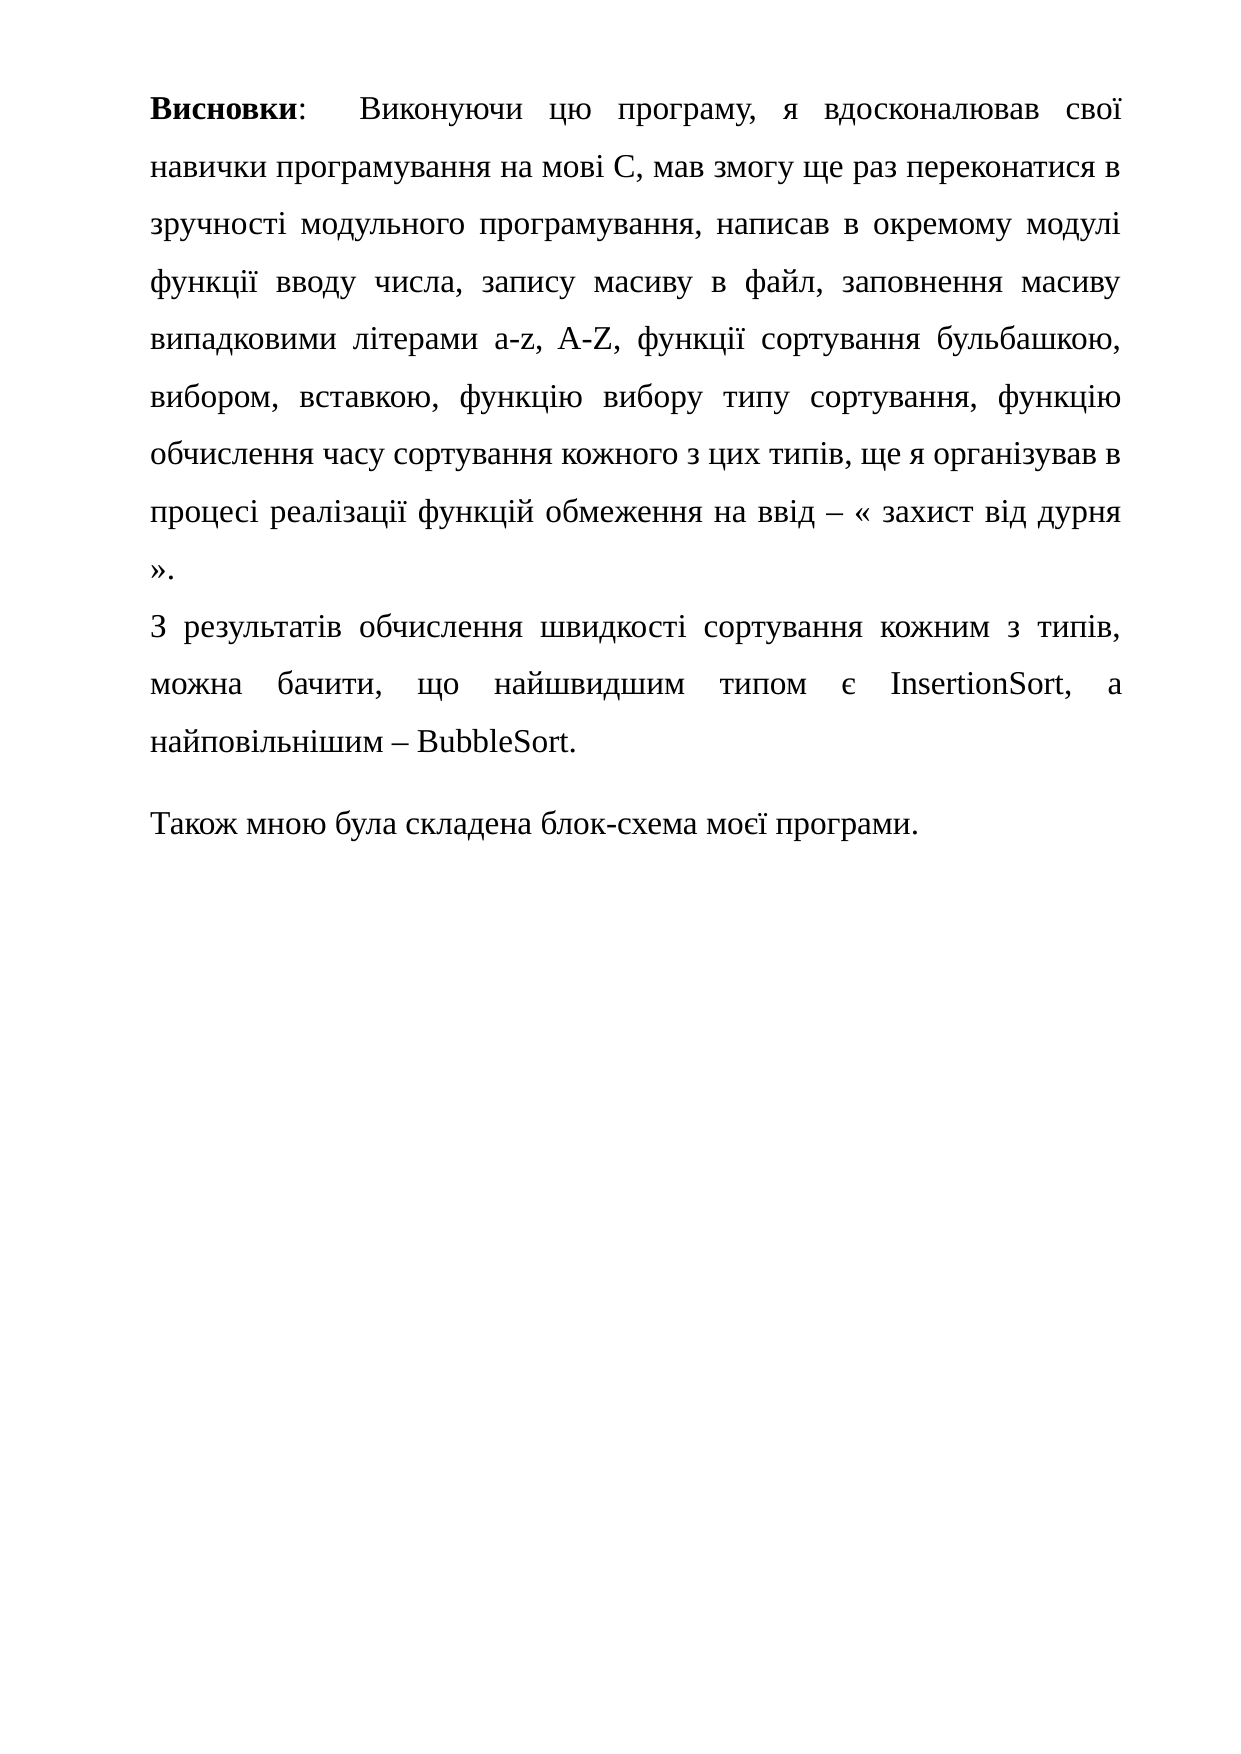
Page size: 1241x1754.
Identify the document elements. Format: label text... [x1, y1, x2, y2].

list Також мною була складена блок-схема моєї програми. [150, 803, 1122, 842]
list Висновки: Виконуючи цю програму, я вдосконалював свої навички програмування на мові С, мав змогу ще раз переконатися в зручності модульного програмування, написав в окремому модулі функції вводу числа, запису масиву в файл, заповнення масиву випадковими літерами a-z, A-Z, функції сортування бульбашкою, вибором, вставкою, функцію вибору типу сортування, функцію обчислення часу сортування кожного з цих типів, ще я організував в процесі реалізації функцій обмеження на ввід – « захист від дурня ». З результатів обчислення швидкості сортування кожним з типів, можна бачити, що найшвидшим типом є InsertionSort, a найповільнішим – BubbleSort. [150, 88, 1122, 759]
